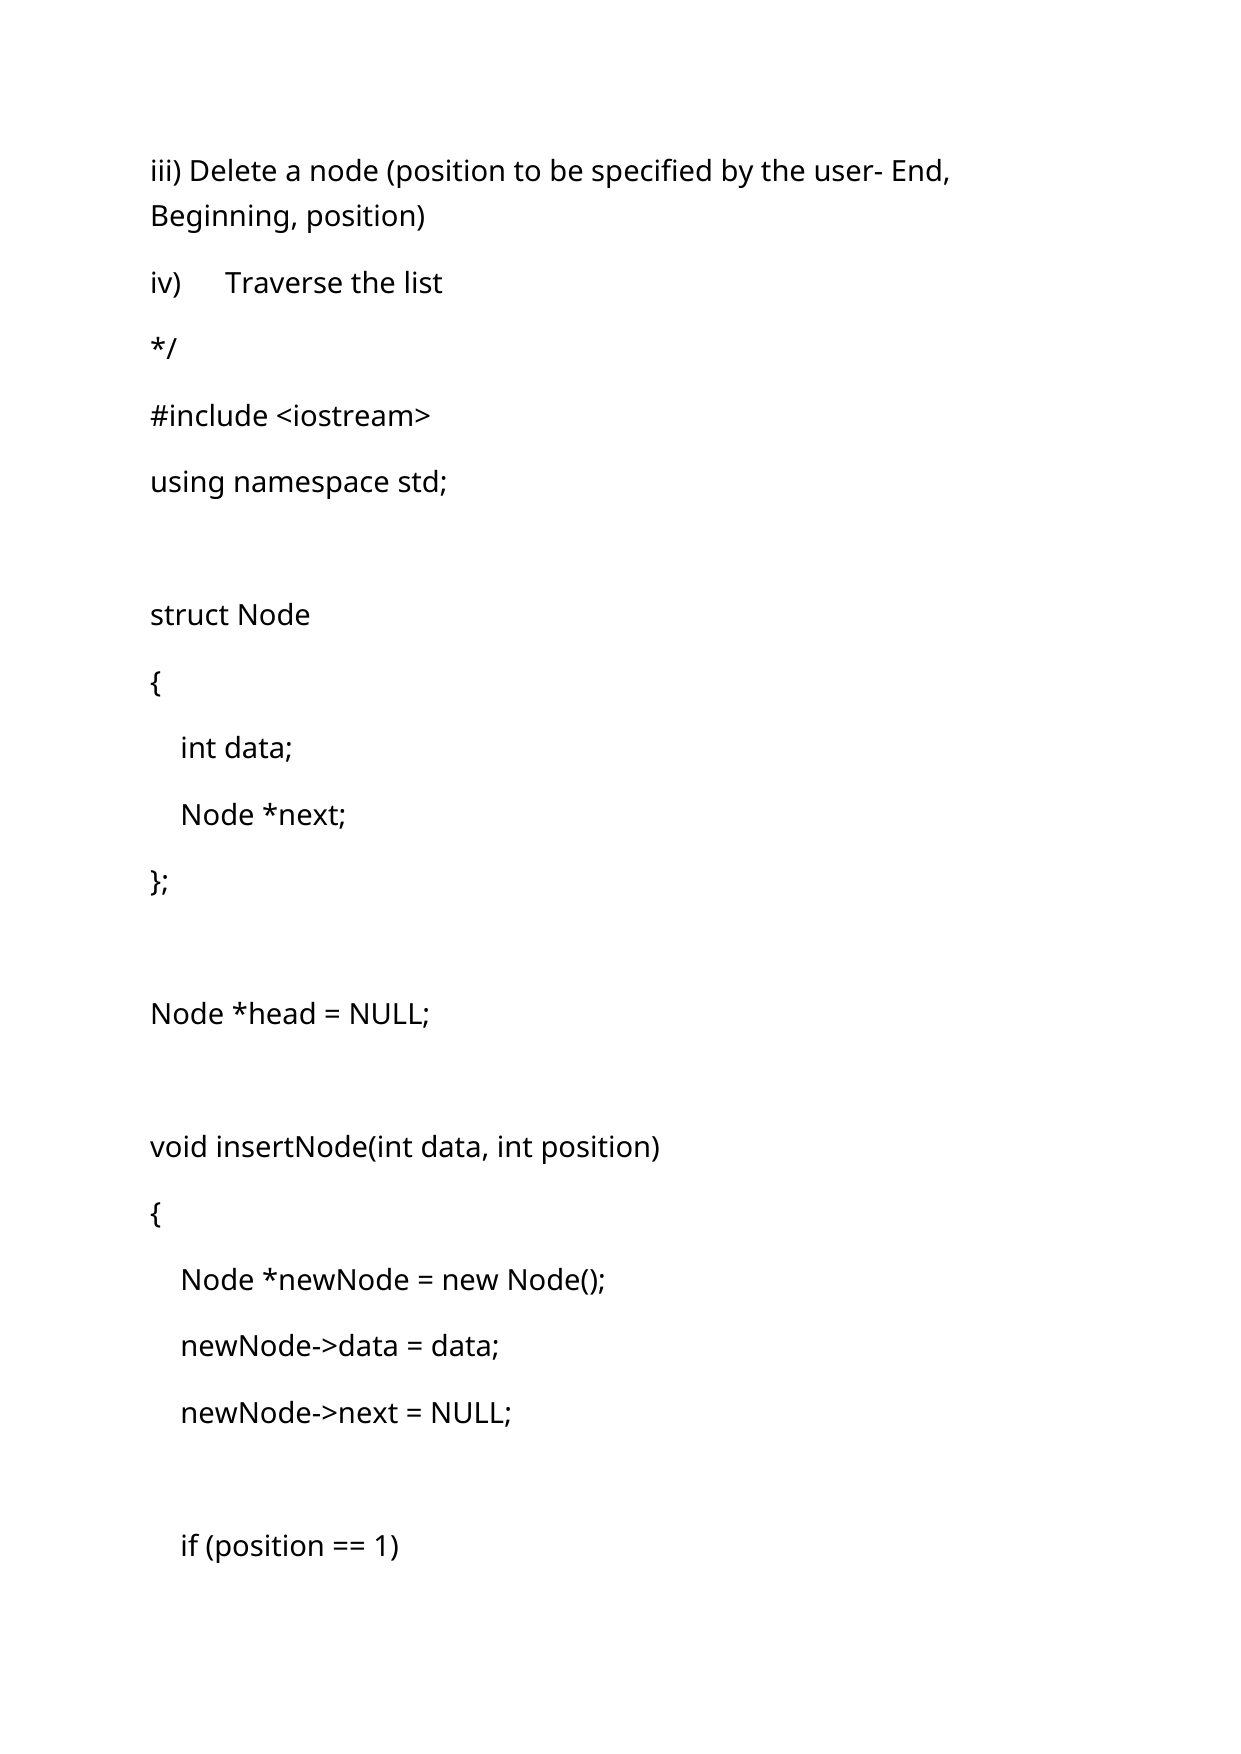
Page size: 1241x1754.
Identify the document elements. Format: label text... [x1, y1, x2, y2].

text newNode->next = NULL; [150, 1392, 1090, 1432]
text */ [150, 328, 1090, 368]
text Node *newNode = new Node(); [150, 1259, 1090, 1299]
text using namespace std; [150, 461, 1090, 501]
text iv) Traverse the list [150, 262, 1090, 302]
text int data; [150, 727, 1090, 767]
text struct Node [150, 594, 1090, 634]
text void insertNode(int data, int position) [150, 1126, 1090, 1166]
text #include <iostream> [150, 395, 1090, 435]
text }; [150, 860, 1090, 900]
text if (position == 1) [150, 1525, 1090, 1564]
text newNode->data = data; [150, 1325, 1090, 1365]
text Node *next; [150, 794, 1090, 833]
text { [150, 1192, 1090, 1232]
text Node *head = NULL; [150, 993, 1090, 1033]
text iii) Delete a node (position to be specified by the user- End, Beginning, position) [150, 150, 1090, 235]
text { [150, 661, 1090, 701]
